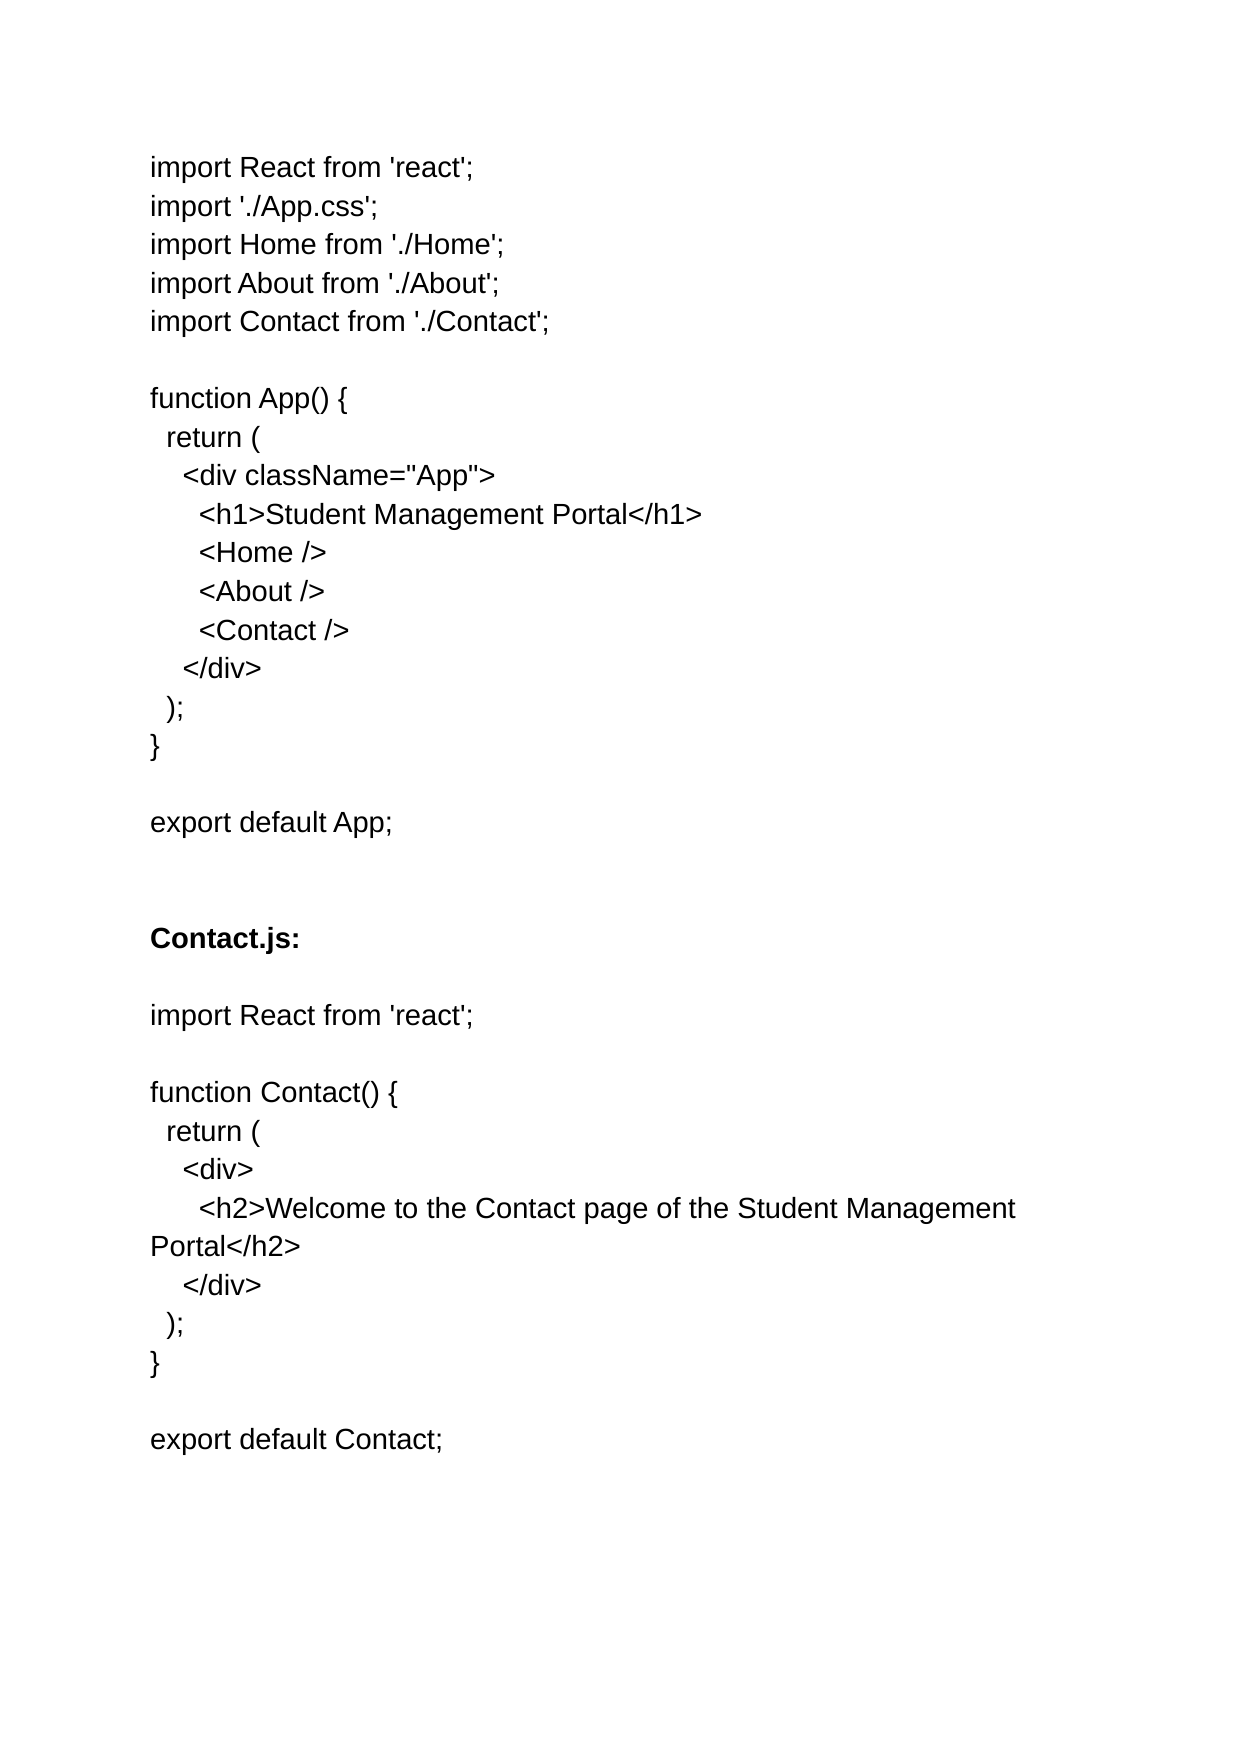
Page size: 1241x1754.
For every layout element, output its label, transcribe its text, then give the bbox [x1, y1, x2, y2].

text function Contact() { [150, 1075, 1090, 1108]
text ); [150, 1306, 1090, 1340]
text import Home from './Home'; [150, 227, 1090, 261]
text export default Contact; [150, 1422, 1090, 1455]
text <h1>Student Management Portal</h1> [150, 497, 1090, 530]
text </div> [150, 1268, 1090, 1301]
text } [150, 728, 1090, 762]
text <About /> [150, 574, 1090, 607]
text <div> [150, 1152, 1090, 1186]
text function App() { [150, 381, 1090, 415]
text export default App; [150, 805, 1090, 839]
text import React from 'react'; [150, 150, 1090, 183]
text <Home /> [150, 535, 1090, 569]
text return ( [150, 420, 1090, 453]
text } [150, 1345, 1090, 1378]
text import './App.css'; [150, 188, 1090, 222]
text <Contact /> [150, 612, 1090, 646]
text import About from './About'; [150, 266, 1090, 299]
text <h2>Welcome to the Contact page of the Student Management Portal</h2> [150, 1191, 1090, 1263]
text import Contact from './Contact'; [150, 304, 1090, 338]
text Contact.js: [150, 921, 1090, 954]
text import React from 'react'; [150, 998, 1090, 1031]
text <div className="App"> [150, 458, 1090, 492]
text return ( [150, 1113, 1090, 1147]
text ); [150, 689, 1090, 723]
text </div> [150, 651, 1090, 684]
